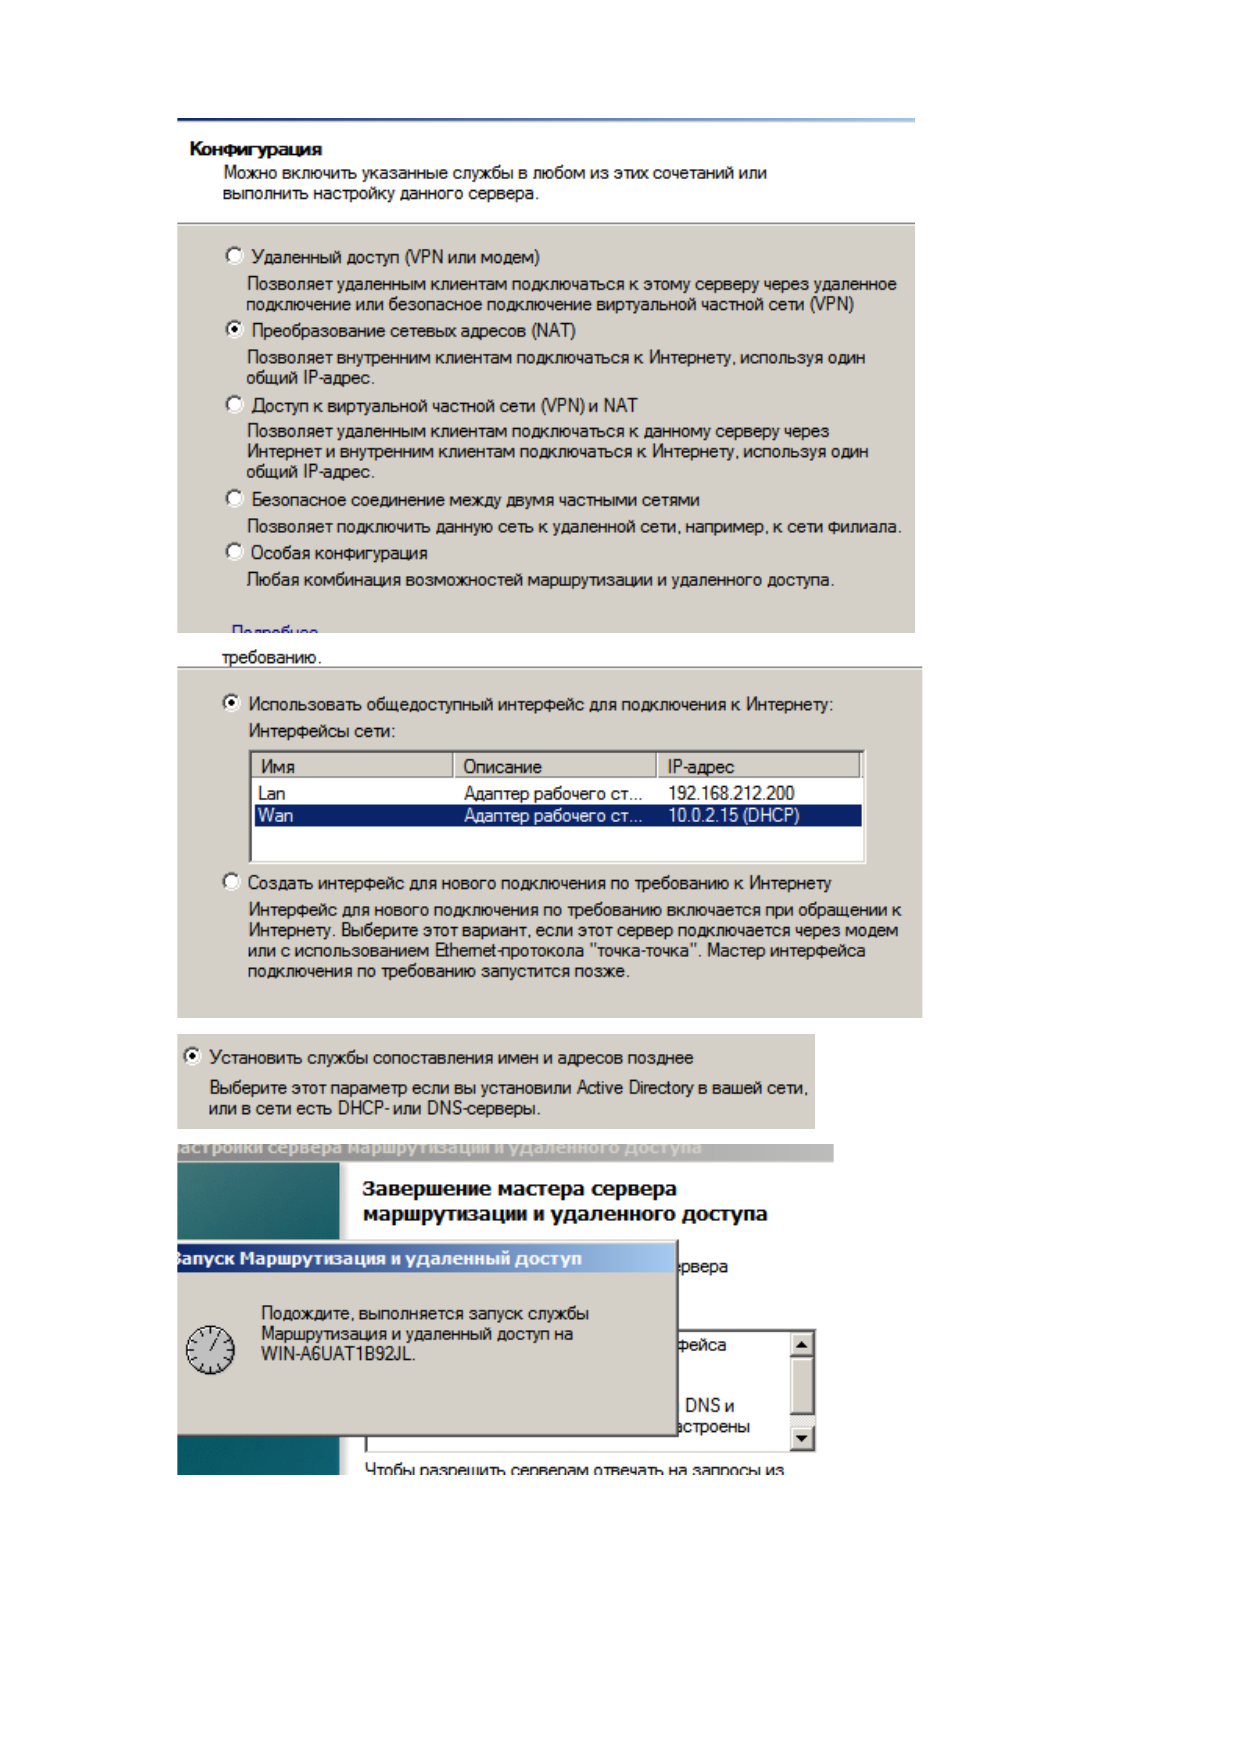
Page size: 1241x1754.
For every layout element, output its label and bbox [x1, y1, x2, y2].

picture [177, 1034, 815, 1129]
picture [177, 648, 923, 1018]
picture [177, 118, 915, 633]
picture [177, 1144, 834, 1475]
